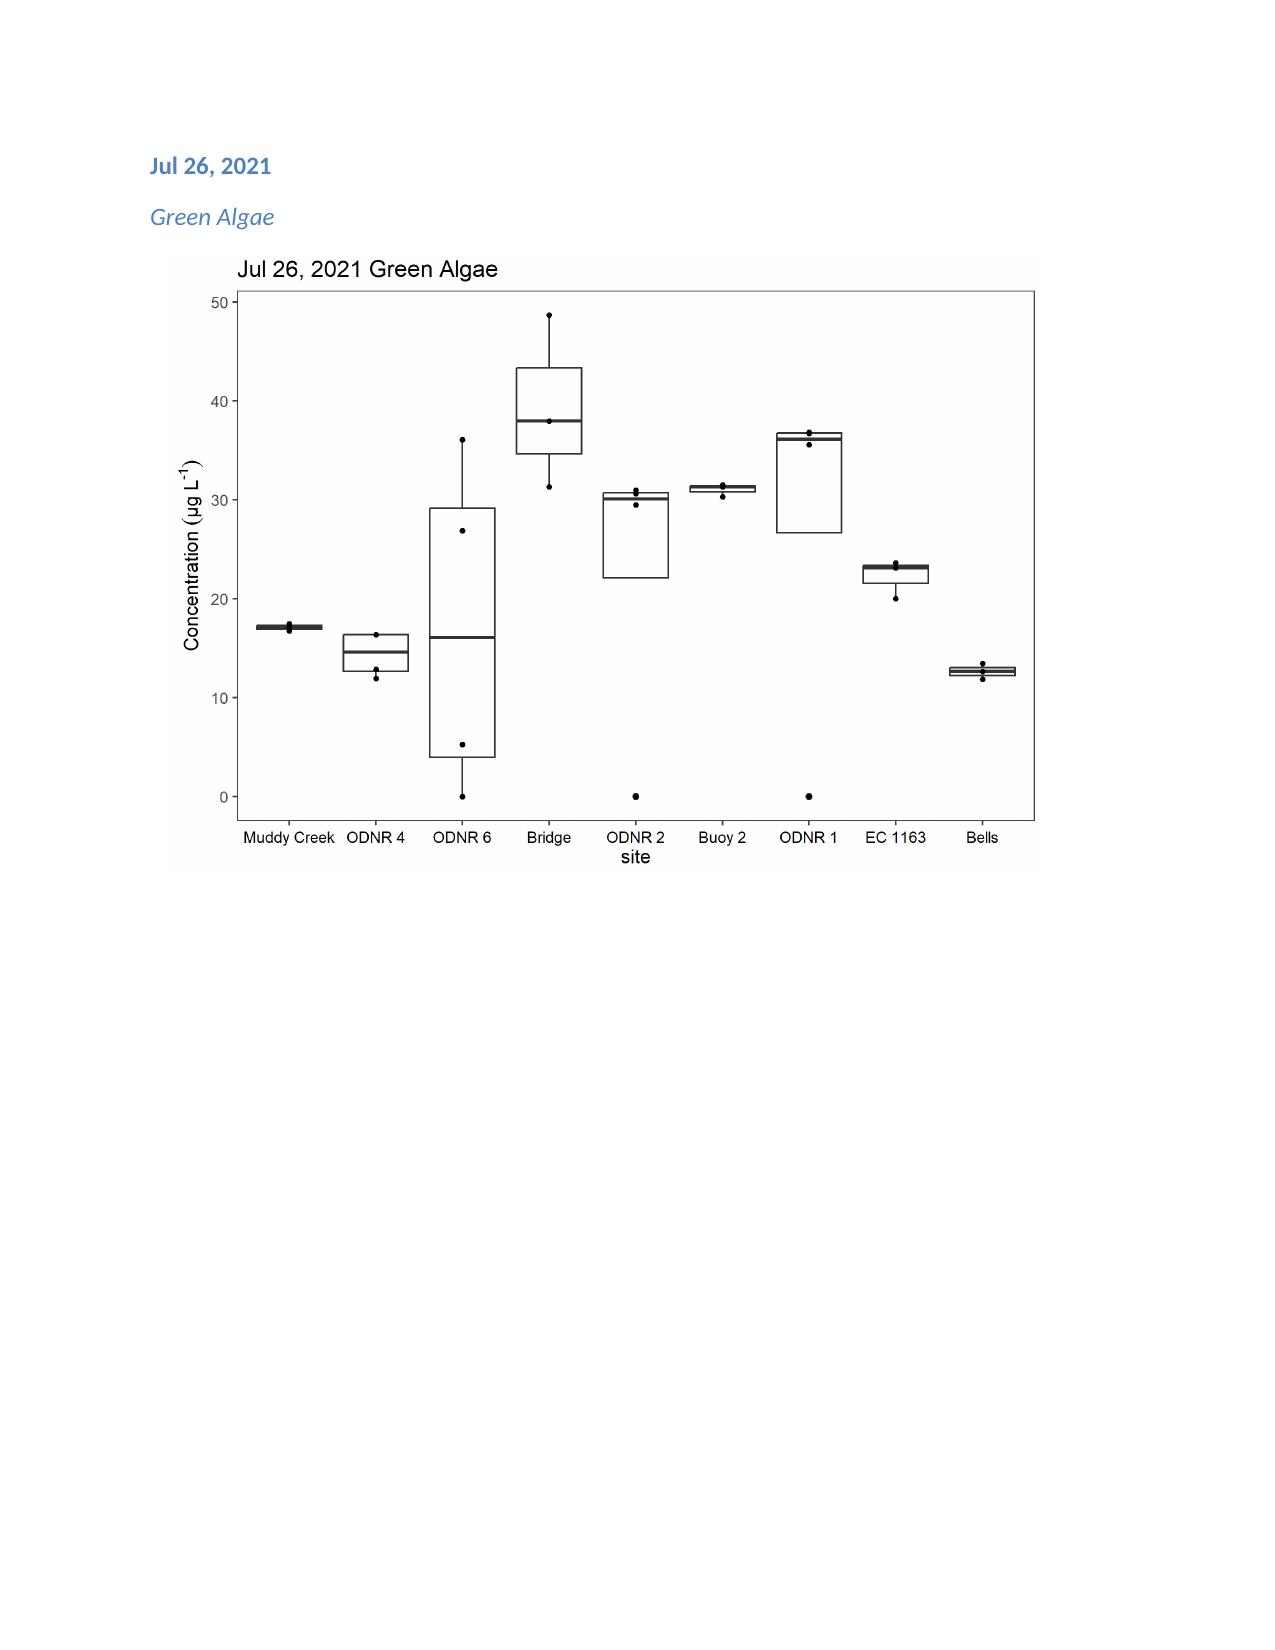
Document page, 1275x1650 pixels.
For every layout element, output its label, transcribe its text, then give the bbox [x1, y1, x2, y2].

subtitle Jul 26, 2021 [150, 150, 1125, 181]
picture [168, 250, 1044, 876]
subtitle Green Algae [150, 201, 1125, 232]
